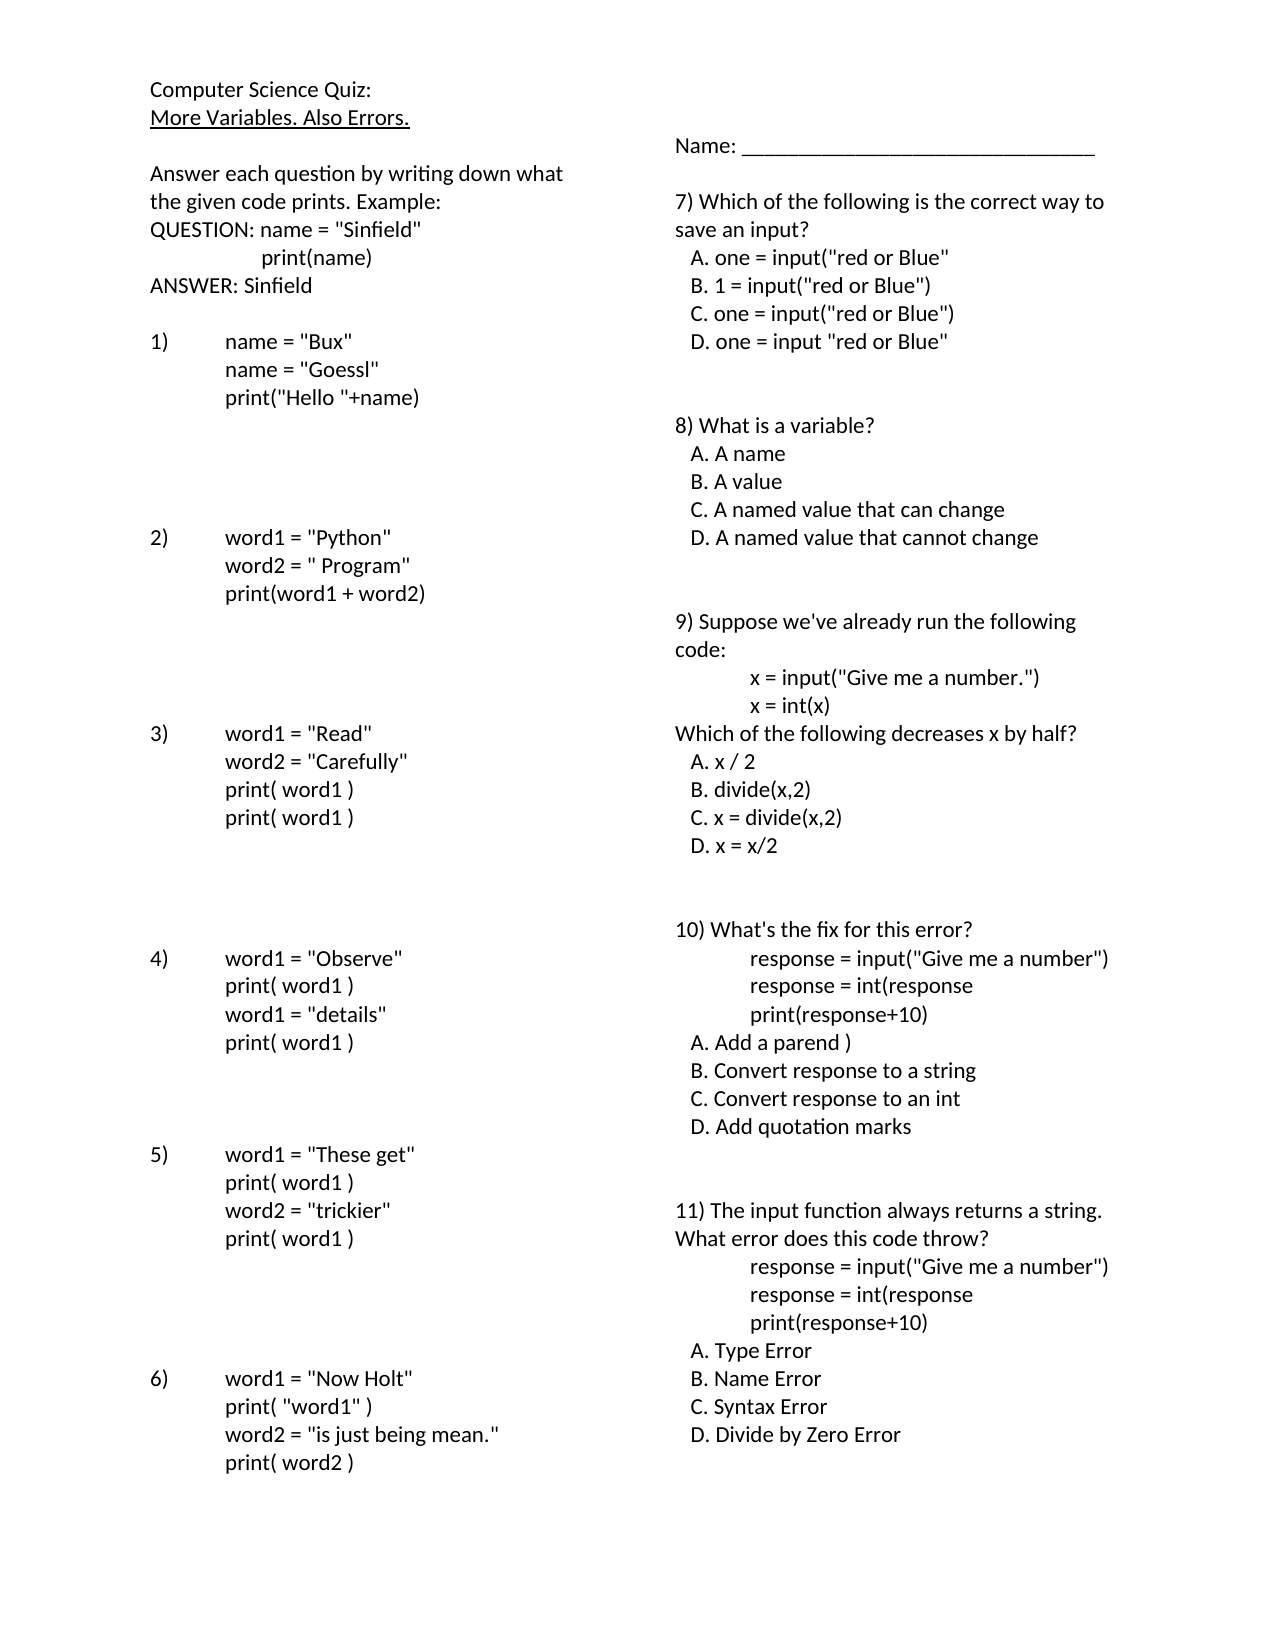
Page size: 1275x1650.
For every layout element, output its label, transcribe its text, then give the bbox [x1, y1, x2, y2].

text word2 = "is just being mean." [150, 1420, 600, 1448]
text More Variables. Also Errors. [150, 103, 600, 131]
text 10) What's the fix for this error? [675, 916, 1125, 944]
text B. Name Error [675, 1364, 1125, 1392]
text response = int(response [675, 972, 1125, 1000]
text print(name) [150, 243, 600, 271]
text word2 = " Program" [150, 551, 600, 579]
text B. A value [675, 467, 1125, 495]
text D. Add quotation marks [675, 1112, 1125, 1140]
text Computer Science Quiz: [150, 75, 600, 103]
text Which of the following decreases x by half? [675, 719, 1125, 747]
text 9) Suppose we've already run the following code: [675, 607, 1125, 663]
text response = input("Give me a number") [675, 1252, 1125, 1280]
text word2 = "trickier" [150, 1196, 600, 1224]
text print( word1 ) [150, 1028, 600, 1056]
text D. Divide by Zero Error [675, 1420, 1125, 1448]
text C. x = divide(x,2) [675, 803, 1125, 832]
text 1) name = "Bux" [150, 327, 600, 355]
text Name: _______________________________ [675, 131, 1125, 159]
text B. Convert response to a string [675, 1056, 1125, 1084]
text 6) word1 = "Now Holt" [150, 1364, 600, 1392]
text D. one = input "red or Blue" [675, 327, 1125, 355]
text word2 = "Carefully" [150, 747, 600, 776]
text Answer each question by writing down what the given code prints. Example: [150, 159, 600, 215]
text print(word1 + word2) [150, 579, 600, 607]
text print( word1 ) [150, 776, 600, 803]
text ANSWER: Sinfield [150, 271, 600, 299]
text response = int(response [675, 1280, 1125, 1308]
text A. x / 2 [675, 747, 1125, 776]
text print( word1 ) [150, 972, 600, 1000]
text print( "word1" ) [150, 1392, 600, 1420]
text C. one = input("red or Blue") [675, 299, 1125, 327]
text A. A name [675, 439, 1125, 467]
text x = int(x) [675, 691, 1125, 719]
text 2) word1 = "Python" [150, 523, 600, 551]
text print(response+10) [675, 1308, 1125, 1336]
text 8) What is a variable? [675, 411, 1125, 439]
text 11) The input function always returns a string. What error does this code throw? [675, 1196, 1125, 1252]
text A. one = input("red or Blue" [675, 243, 1125, 271]
text D. A named value that cannot change [675, 523, 1125, 551]
text print(response+10) [675, 1000, 1125, 1028]
text B. 1 = input("red or Blue") [675, 271, 1125, 299]
text 5) word1 = "These get" [150, 1140, 600, 1168]
text print( word1 ) [150, 1168, 600, 1196]
text 7) Which of the following is the correct way to save an input? [675, 187, 1125, 243]
text QUESTION: name = "Sinfield" [150, 215, 600, 243]
text 4) word1 = "Observe" [150, 944, 600, 972]
text C. Syntax Error [675, 1392, 1125, 1420]
text 3) word1 = "Read" [150, 719, 600, 747]
text C. A named value that can change [675, 495, 1125, 523]
text C. Convert response to an int [675, 1084, 1125, 1112]
text D. x = x/2 [675, 832, 1125, 859]
text x = input("Give me a number.") [675, 663, 1125, 691]
text A. Add a parend ) [675, 1028, 1125, 1056]
text name = "Goessl" [150, 355, 600, 383]
text word1 = "details" [150, 1000, 600, 1028]
text print( word1 ) [150, 1224, 600, 1252]
text response = input("Give me a number") [675, 944, 1125, 972]
text print( word1 ) [150, 803, 600, 832]
text print( word2 ) [150, 1448, 600, 1476]
text print("Hello "+name) [150, 383, 600, 411]
text B. divide(x,2) [675, 776, 1125, 803]
text A. Type Error [675, 1336, 1125, 1364]
